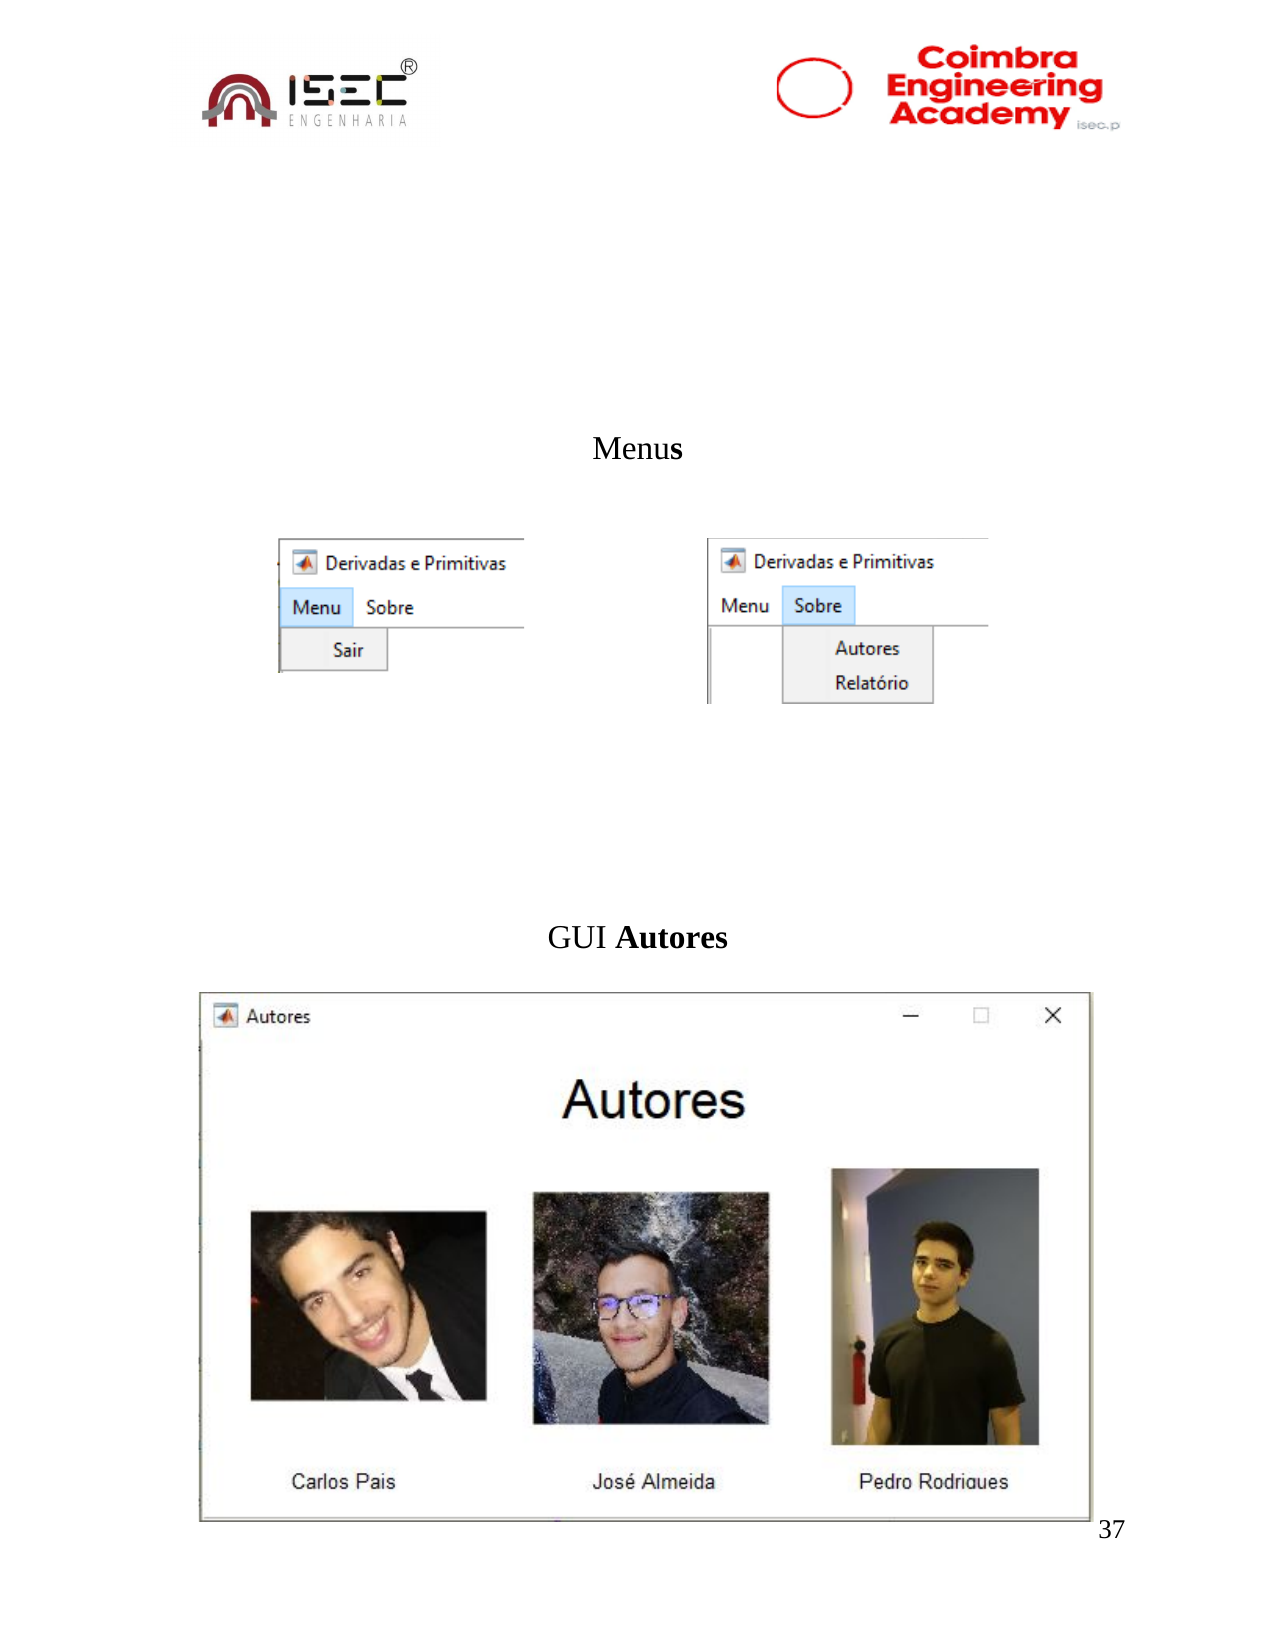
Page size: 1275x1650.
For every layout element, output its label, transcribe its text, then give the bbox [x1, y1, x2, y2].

picture [168, 34, 441, 147]
picture [198, 992, 1094, 1522]
picture [707, 538, 989, 704]
text Menus [150, 429, 1125, 467]
picture [776, 31, 1121, 151]
picture [277, 537, 525, 673]
text GUI Autores [150, 917, 1125, 955]
